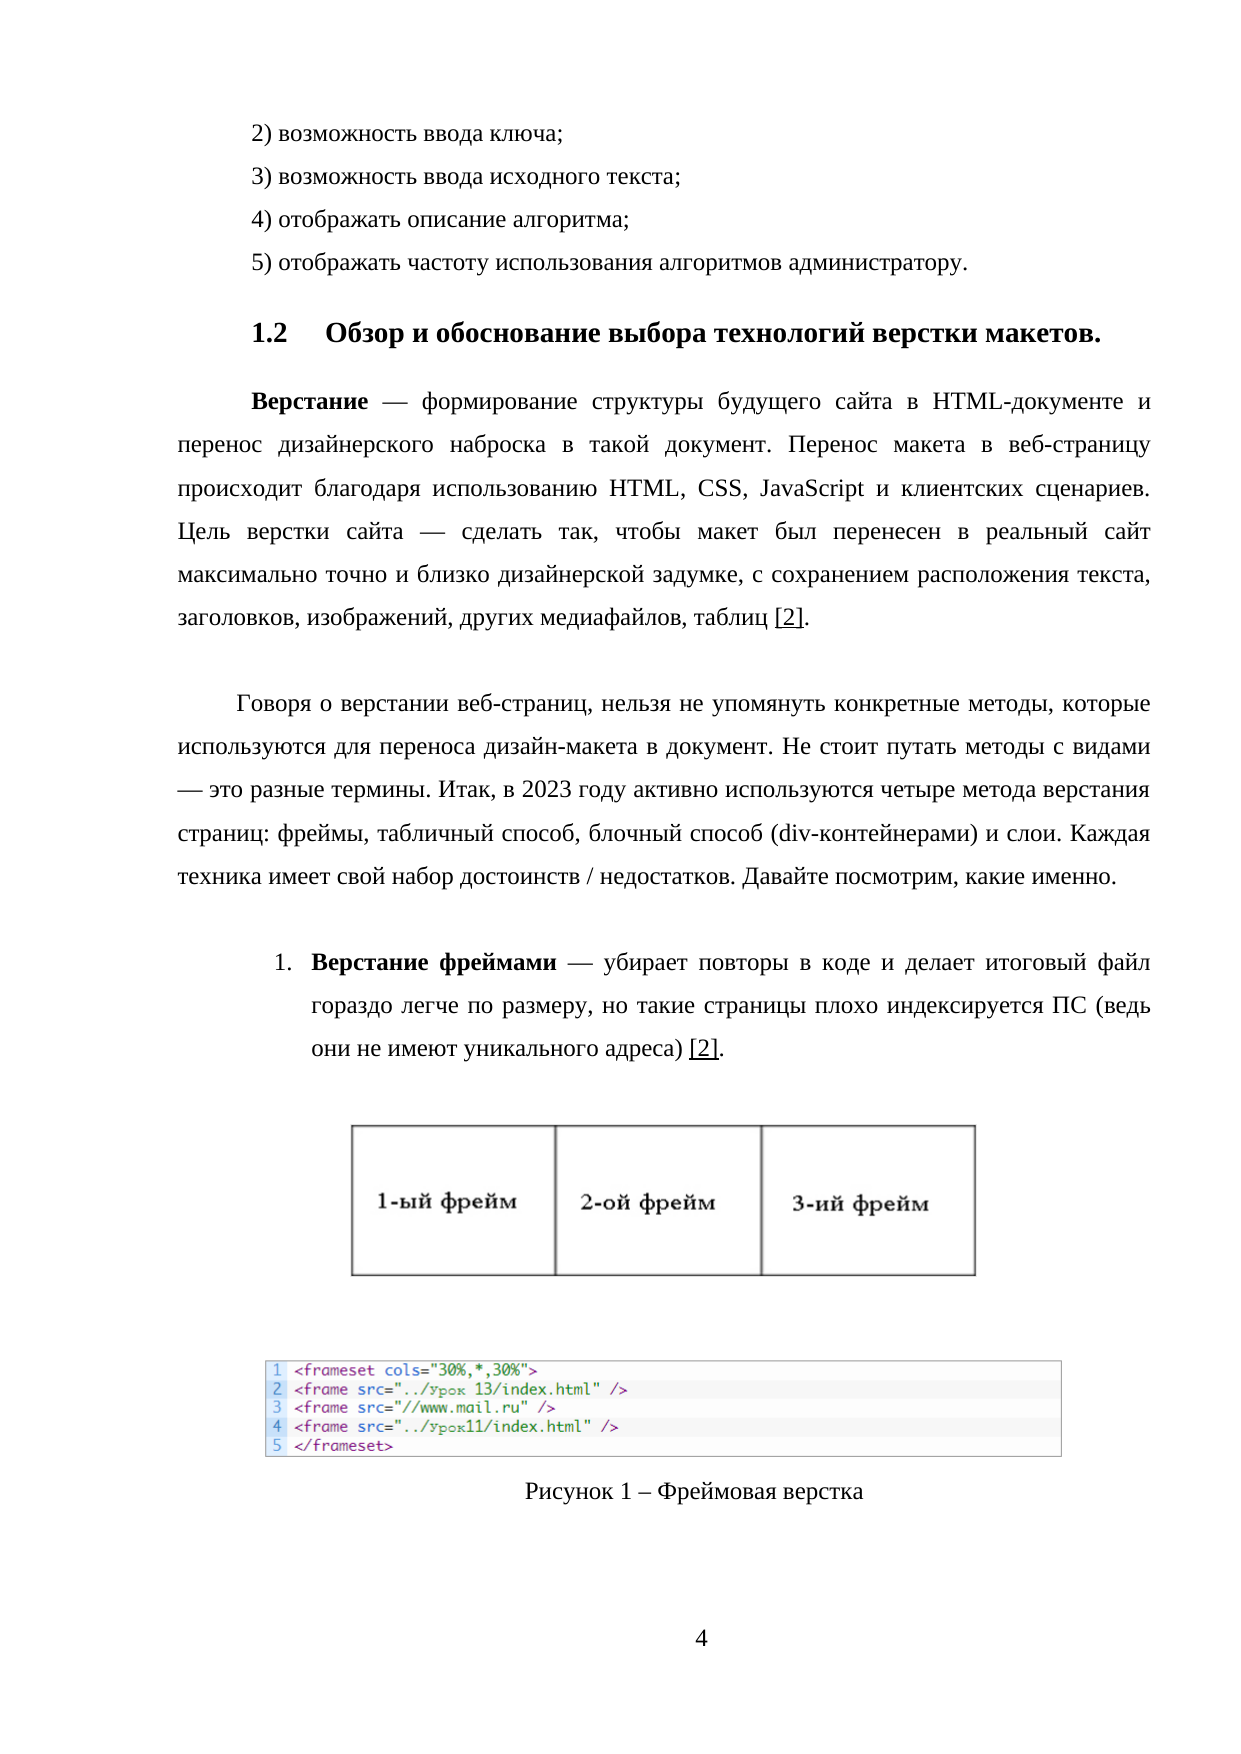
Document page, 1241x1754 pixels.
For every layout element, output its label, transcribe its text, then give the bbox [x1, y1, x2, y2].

subtitle Обзор и обоснование выбора технологий верстки макетов. [177, 316, 1152, 349]
text Верстание — формирование структуры будущего сайта в HTML-документе и перенос дизайнерского наброска в такой документ. Перенос макета в веб-страницу происходит благодаря использованию HTML, CSS, JavaScript и клиентских сценариев. Цель верстки сайта — сделать так, чтобы макет был перенесен в реальный сайт максимально точно и близко дизайнерской задумке, с сохранением расположения текста, заголовков, изображений, других медиафайлов, таблиц [2]. [177, 386, 1152, 631]
text 4) отображать описание алгоритма; [177, 204, 1152, 233]
picture [262, 1119, 1067, 1462]
text 5) отображать частоту использования алгоритмов администратору. [177, 247, 1152, 276]
list Верстание фреймами — убирает повторы в коде и делает итоговый файл гораздо легче по размеру, но такие страницы плохо индексируется ПС (ведь они не имеют уникального адреса) [2]. [274, 947, 1152, 1062]
text 2) возможность ввода ключа; [177, 118, 1152, 147]
text 3) возможность ввода исходного текста; [177, 161, 1152, 190]
text Говоря о верстании веб-страниц, нельзя не упомянуть конкретные методы, которые используются для переноса дизайн-макета в документ. Не стоит путать методы с видами — это разные термины. Итак, в 2023 году активно используются четыре метода верстания страниц: фреймы, табличный способ, блочный способ (div-контейнерами) и слои. Каждая техника имеет свой набор достоинств / недостатков. Давайте посмотрим, какие именно. [177, 688, 1152, 889]
